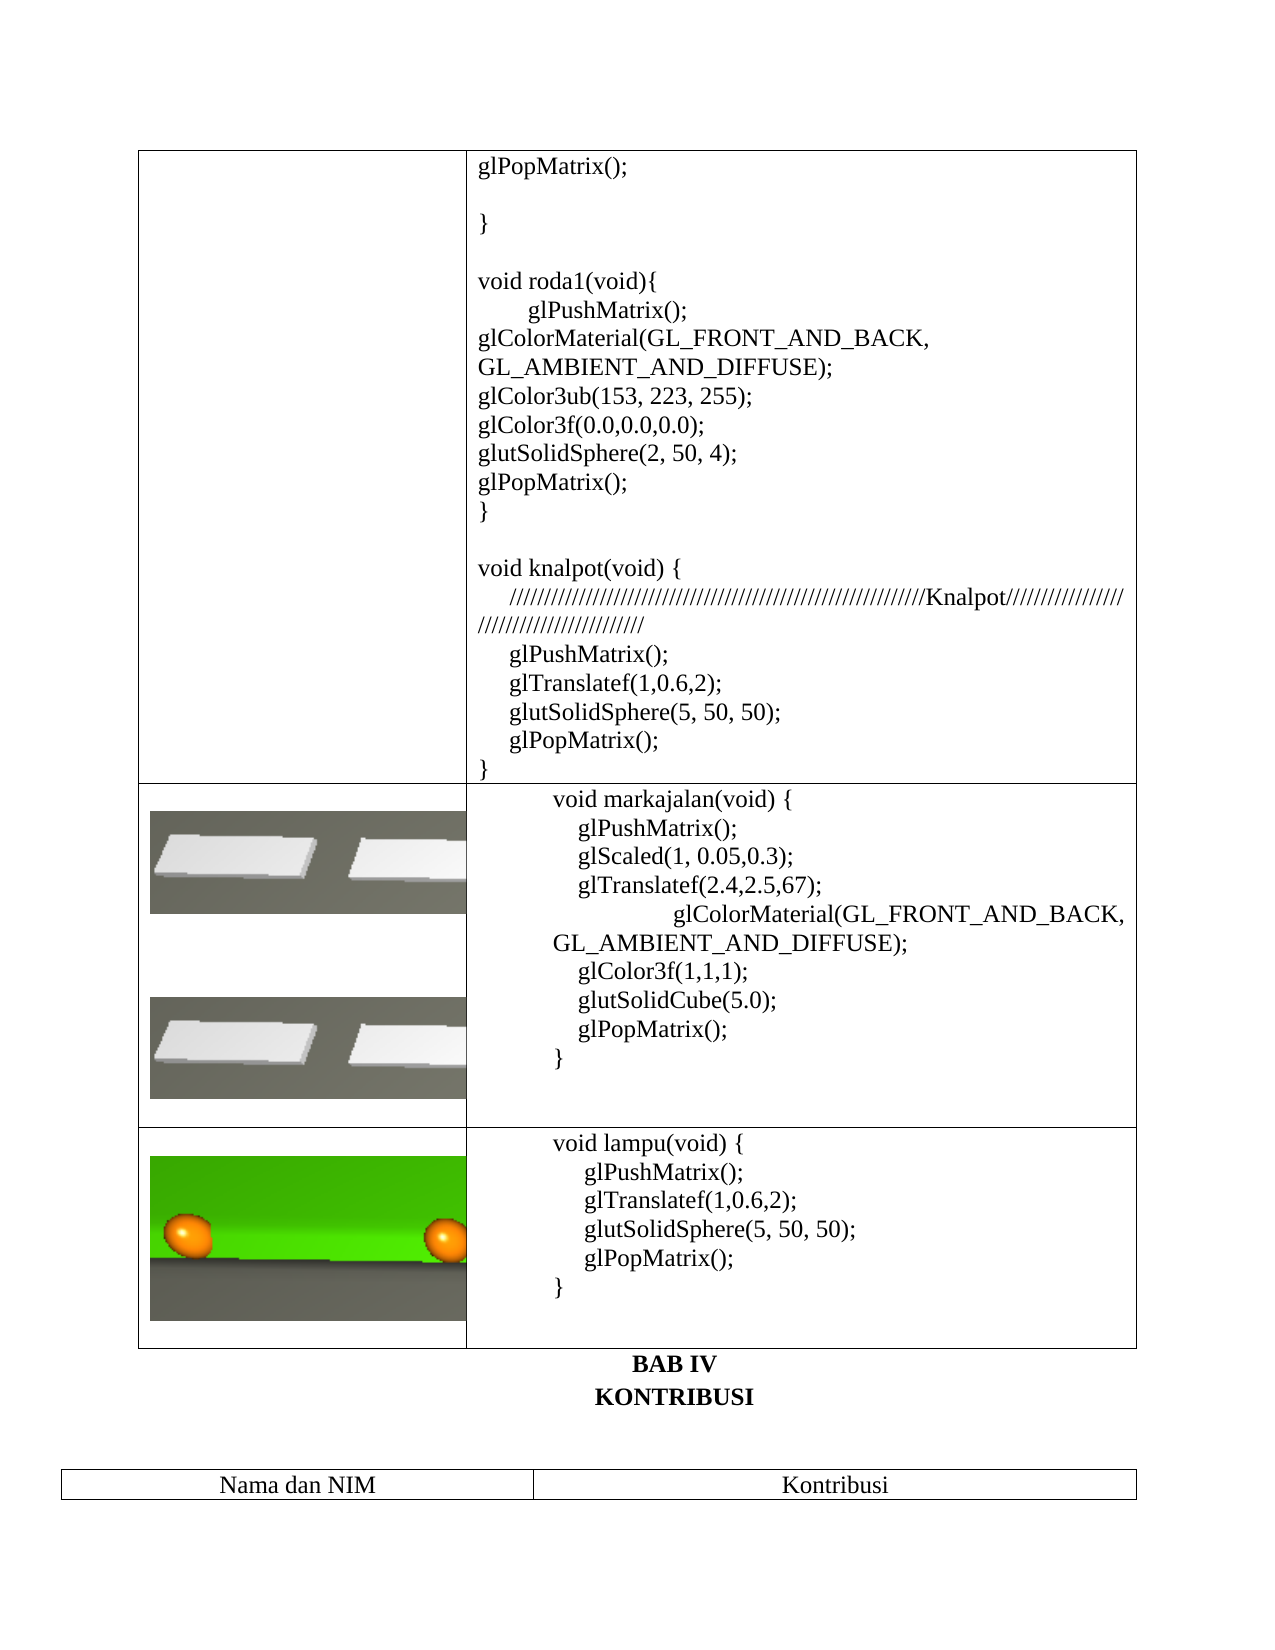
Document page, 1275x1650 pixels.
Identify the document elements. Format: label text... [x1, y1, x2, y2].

table_header Nama dan NIM [62, 1470, 533, 1499]
table_cell [139, 1128, 466, 1348]
picture [150, 811, 467, 914]
list KONTRIBUSI [150, 1382, 1125, 1411]
table_header Kontribusi [534, 1470, 1136, 1499]
table_cell [139, 151, 466, 783]
picture [150, 997, 467, 1099]
table_cell void markajalan(void) { glPushMatrix(); glScaled(1, 0.05,0.3); glTranslatef(2.4,2.5,67); glColorMaterial(GL_FRONT_AND_BACK, GL_AMBIENT_AND_DIFFUSE); glColor3f(1,1,1); glutSolidCube(5.0); glPopMatrix(); } [467, 784, 1136, 1127]
picture [150, 1156, 467, 1321]
list BAB IV [150, 1349, 1125, 1378]
table_cell void lampu(void) { glPushMatrix(); glTranslatef(1,0.6,2); glutSolidSphere(5, 50, 50); glPopMatrix(); } [467, 1128, 1136, 1348]
table_cell [139, 784, 466, 1127]
